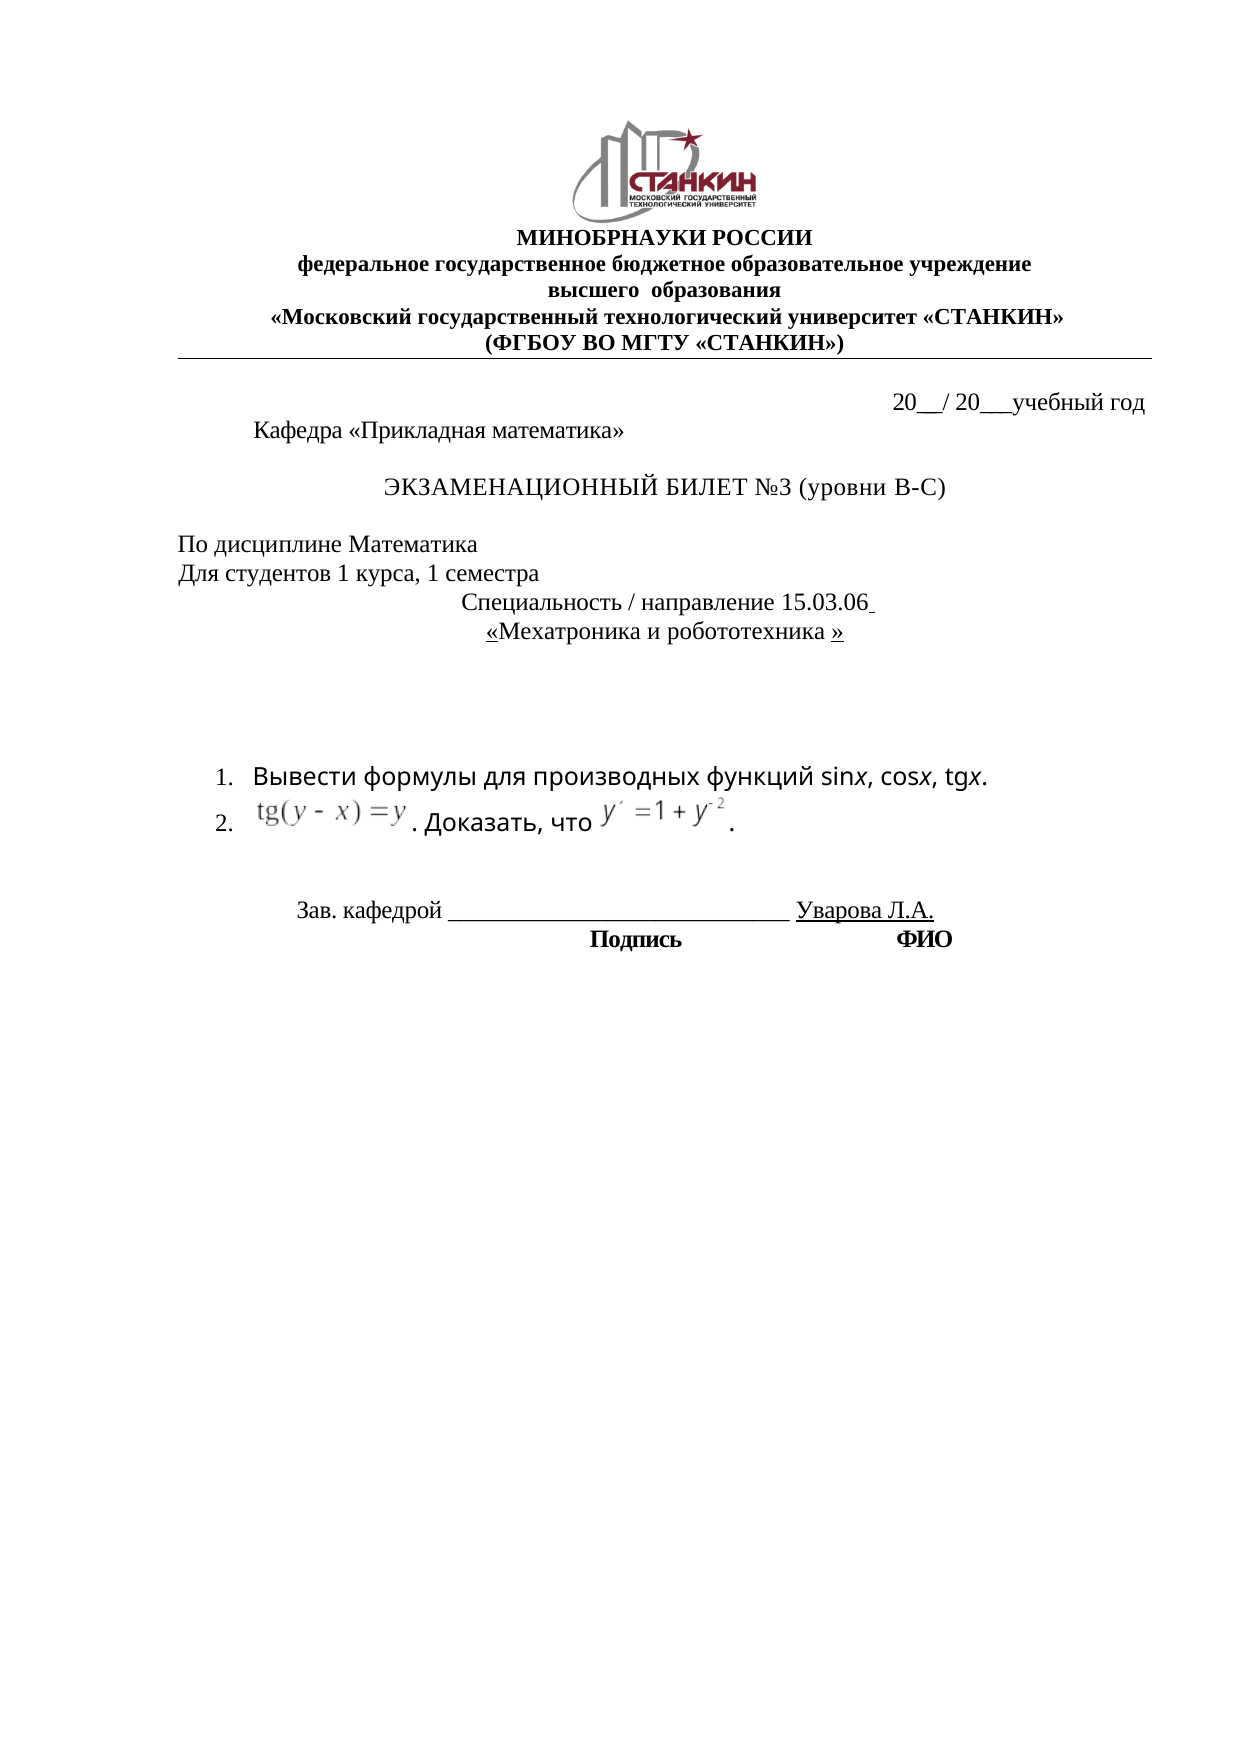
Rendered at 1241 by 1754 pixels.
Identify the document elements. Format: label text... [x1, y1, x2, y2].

text «Мехатроника и робототехника » [177, 616, 1152, 644]
text 20 / 20 учебный год [892, 387, 1152, 415]
text высшего образования [177, 276, 1152, 303]
text Зав. кафедрой ____________________________ Уварова Л.А. [296, 895, 1152, 924]
list . Доказать, что . [215, 793, 1152, 838]
text Для студентов 1 курса, 1 семестра [178, 558, 1152, 587]
list Вывести формулы для производных функций sinx, cosx, tgx. [215, 758, 1152, 793]
text Кафедра «Прикладная математика» [253, 415, 1152, 444]
text По дисциплине Математика [177, 530, 1152, 558]
picture [571, 118, 758, 224]
text Специальность / направление 15.03.06 [177, 587, 1152, 616]
text Подпись ФИО [589, 924, 1152, 953]
text «Московский государственный технологический университет «СТАНКИН» [177, 303, 1152, 329]
text МИНОБРНАУКИ РОССИИ [177, 224, 1152, 250]
text федеральное государственное бюджетное образовательное учреждение [177, 250, 1152, 276]
text ЭКЗАМЕНАЦИОННЫЙ БИЛЕТ №3 (уровни B-C) [177, 472, 1152, 501]
text (ФГБОУ ВО МГТУ «СТАНКИН») [177, 329, 1152, 359]
